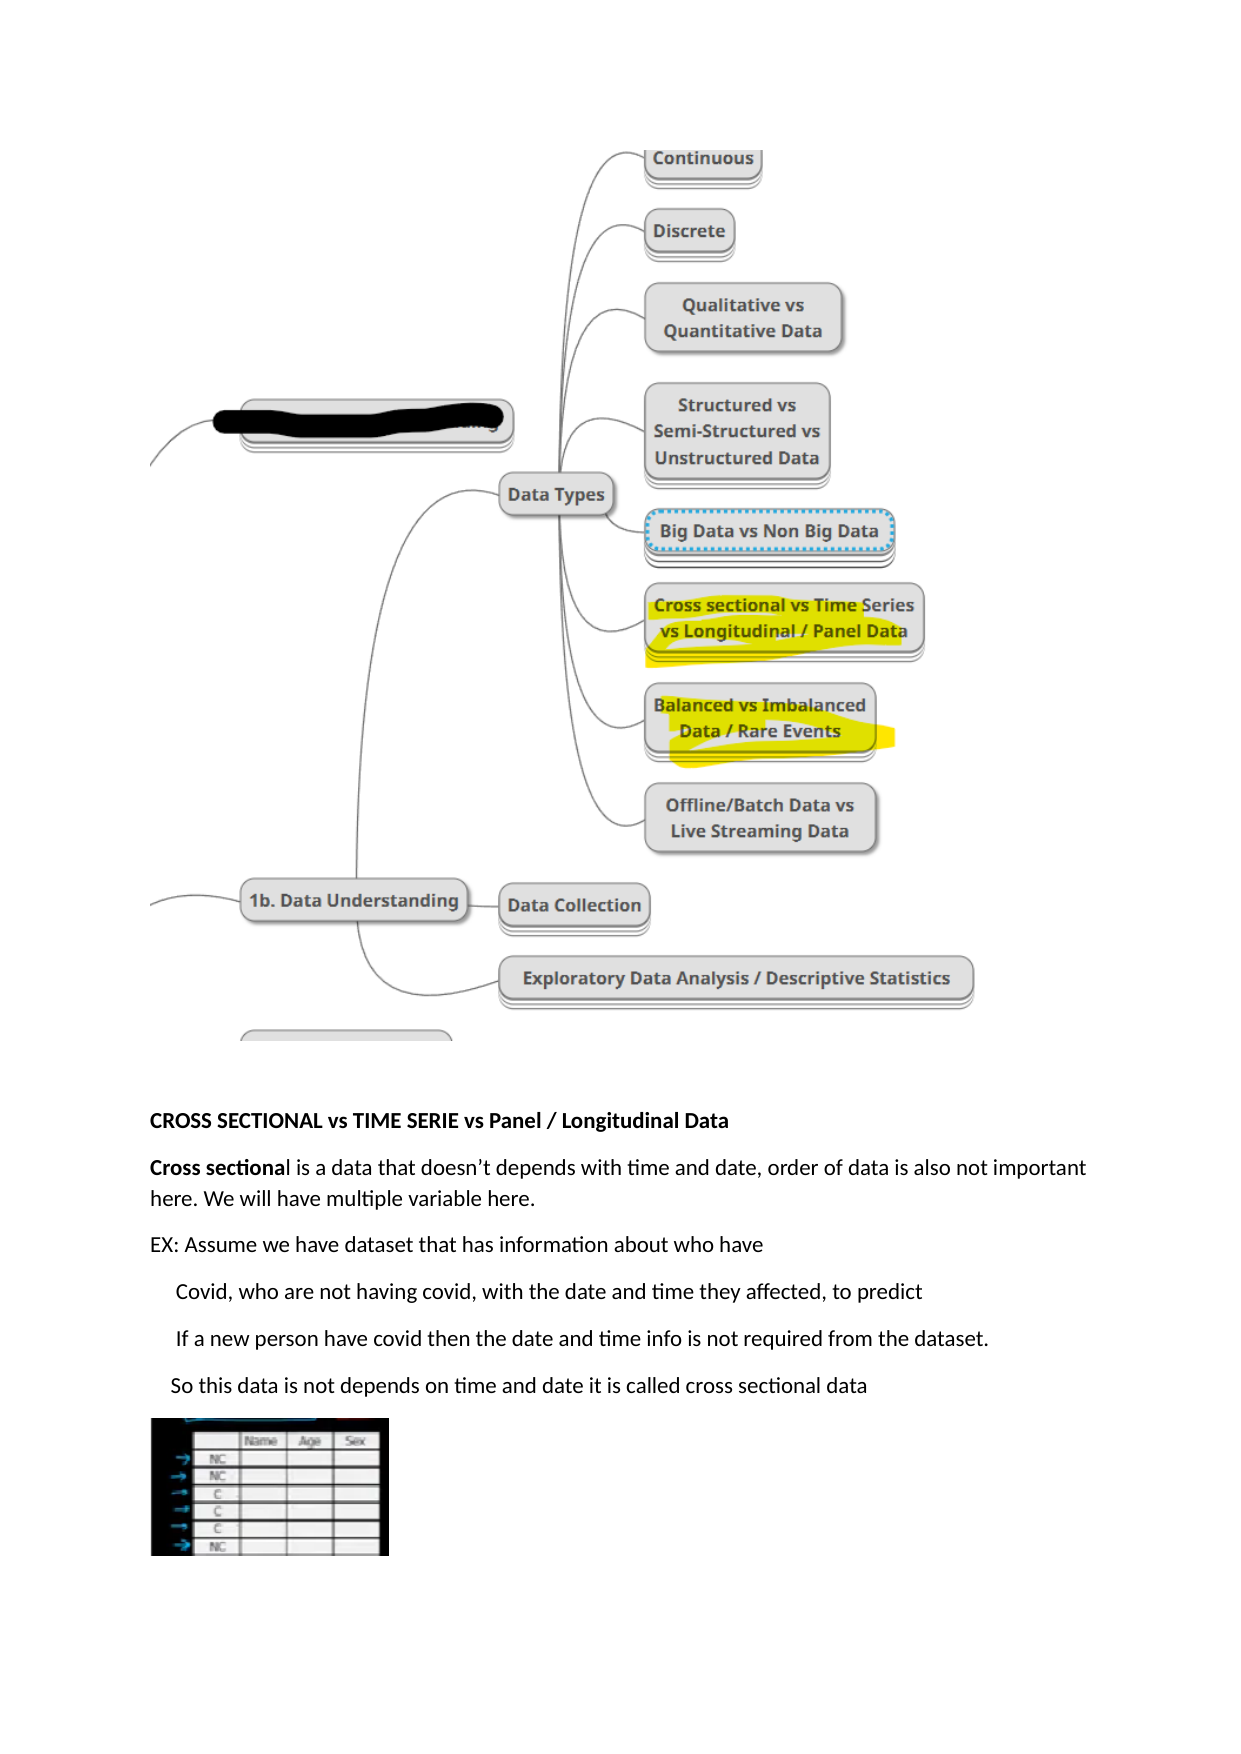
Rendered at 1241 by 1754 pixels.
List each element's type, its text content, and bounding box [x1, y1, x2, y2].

text EX: Assume we have dataset that has information about who have [150, 1231, 1090, 1258]
text Cross sectional is a data that doesn’t depends with time and date, order of data is also not important here. We will have multiple variable here. [150, 1153, 1090, 1212]
text Covid, who are not having covid, with the date and time they affected, to predict [150, 1277, 1090, 1305]
text So this data is not depends on time and date it is called cross sectional data [150, 1371, 1090, 1399]
text CROSS SECTIONAL vs TIME SERIE vs Panel / Longitudinal Data [150, 1107, 1090, 1134]
picture [150, 1418, 389, 1556]
text If a new person have covid then the date and time info is not required from the dataset. [150, 1324, 1090, 1352]
picture [150, 150, 1091, 1041]
